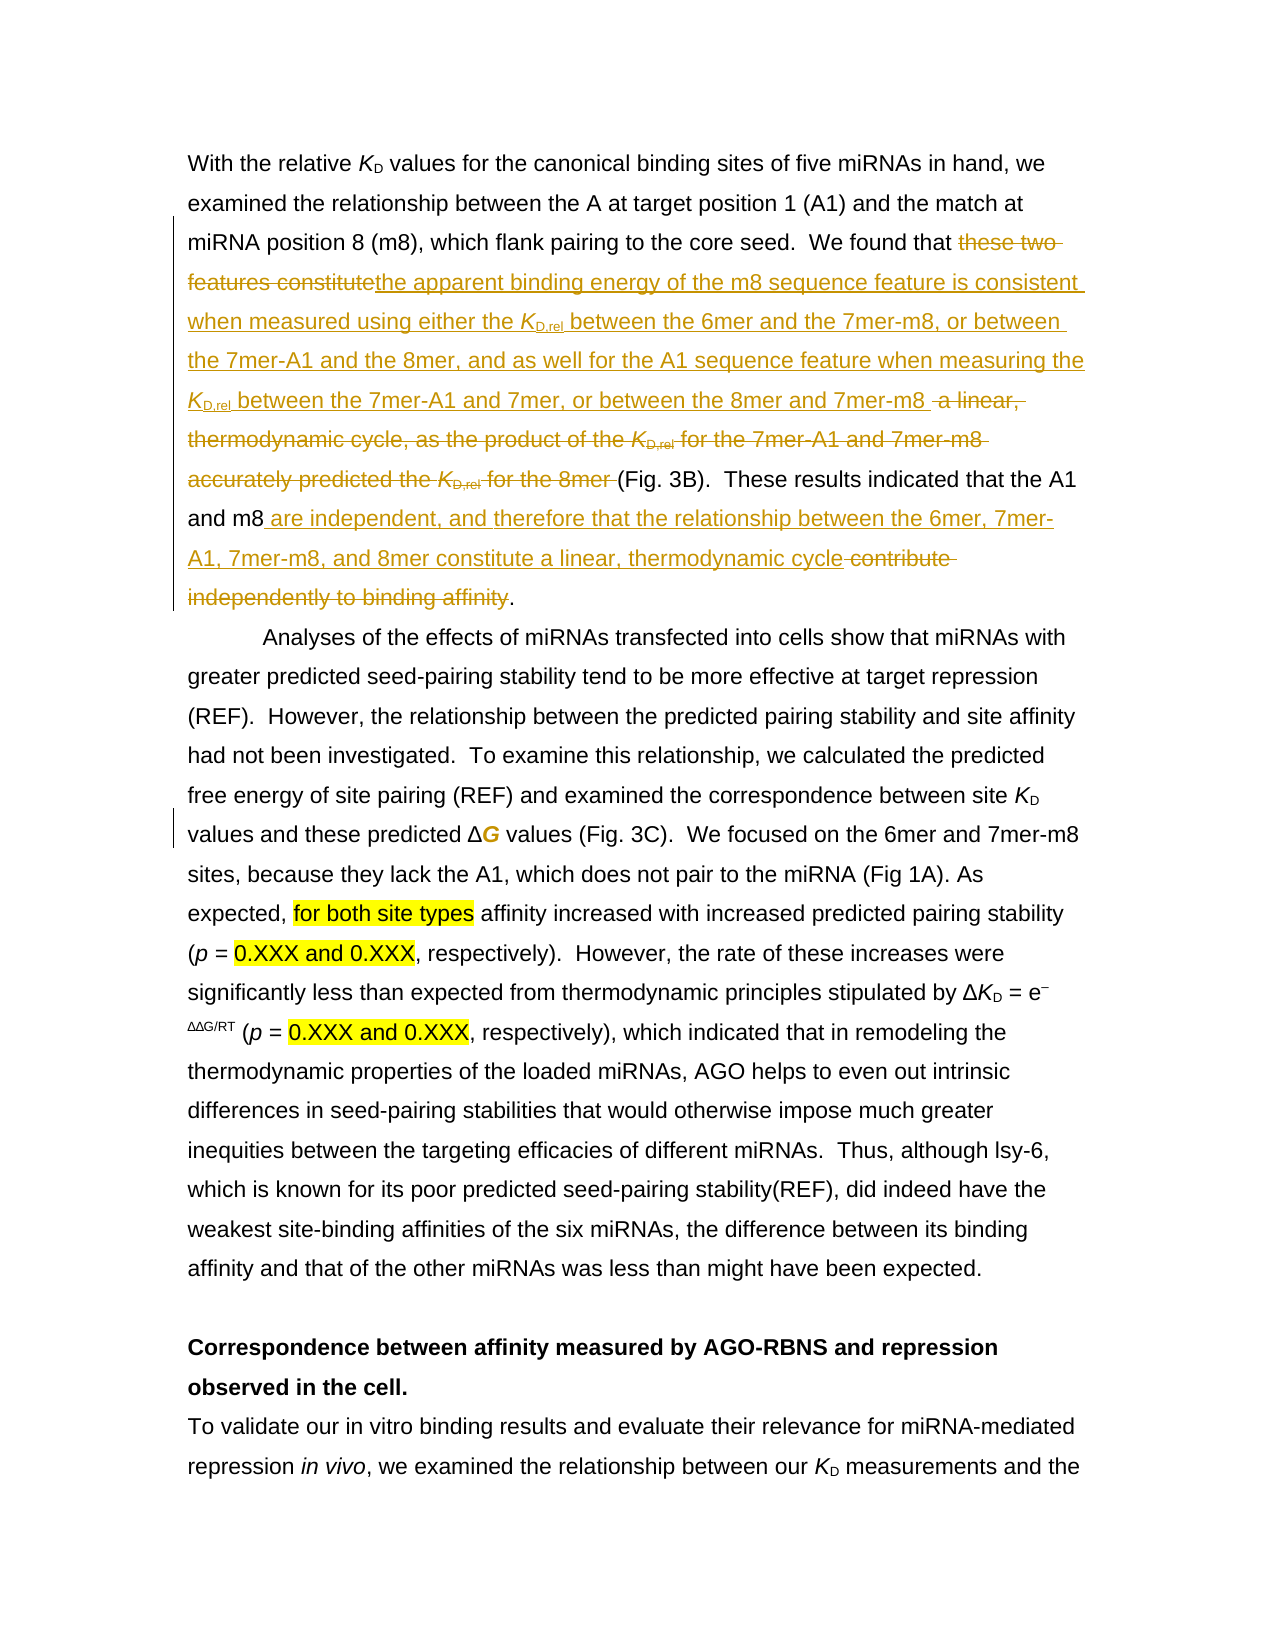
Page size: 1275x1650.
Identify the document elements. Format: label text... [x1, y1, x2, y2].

text With the relative KD values for the canonical binding sites of five miRNAs in hand, we examined the relationship between the A at target position 1 (A1) and the match at miRNA position 8 (m8), which flank pairing to the core seed. We found that (Fig. 3B). These results indicated that the A1 and m8. [187, 150, 1087, 611]
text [187, 1413, 1087, 1479]
text Analyses of the effects of miRNAs transfected into cells show that miRNAs with greater predicted seed-pairing stability tend to be more effective at target repression (REF). However, the relationship between the predicted pairing stability and site affinity had not been investigated. To examine this relationship, we calculated the predicted free energy of site pairing (REF) and examined the correspondence between site KD values and these predicted ∆G values (Fig. 3C). We focused on the 6mer and 7mer-m8 sites, because they lack the A1, which does not pair to the miRNA (Fig 1A). As expected, for both site types affinity increased with increased predicted pairing stability (p = 0.XXX and 0.XXX, respectively). However, the rate of these increases were significantly less than expected from thermodynamic principles stipulated by ∆KD = e–∆∆G/RT (p = 0.XXX and 0.XXX, respectively), which indicated that in remodeling the thermodynamic properties of the loaded miRNAs, AGO helps to even out intrinsic differences in seed-pairing stabilities that would otherwise impose much greater inequities between the targeting efficacies of different miRNAs. Thus, although lsy-6, which is known for its poor predicted seed-pairing stability(REF), did indeed have the weakest site-binding affinities of the six miRNAs, the difference between its binding affinity and that of the other miRNAs was less than might have been expected. [187, 624, 1087, 1282]
text Correspondence between affinity measured by AGO-RBNS and repression observed in the cell. [187, 1334, 1087, 1400]
